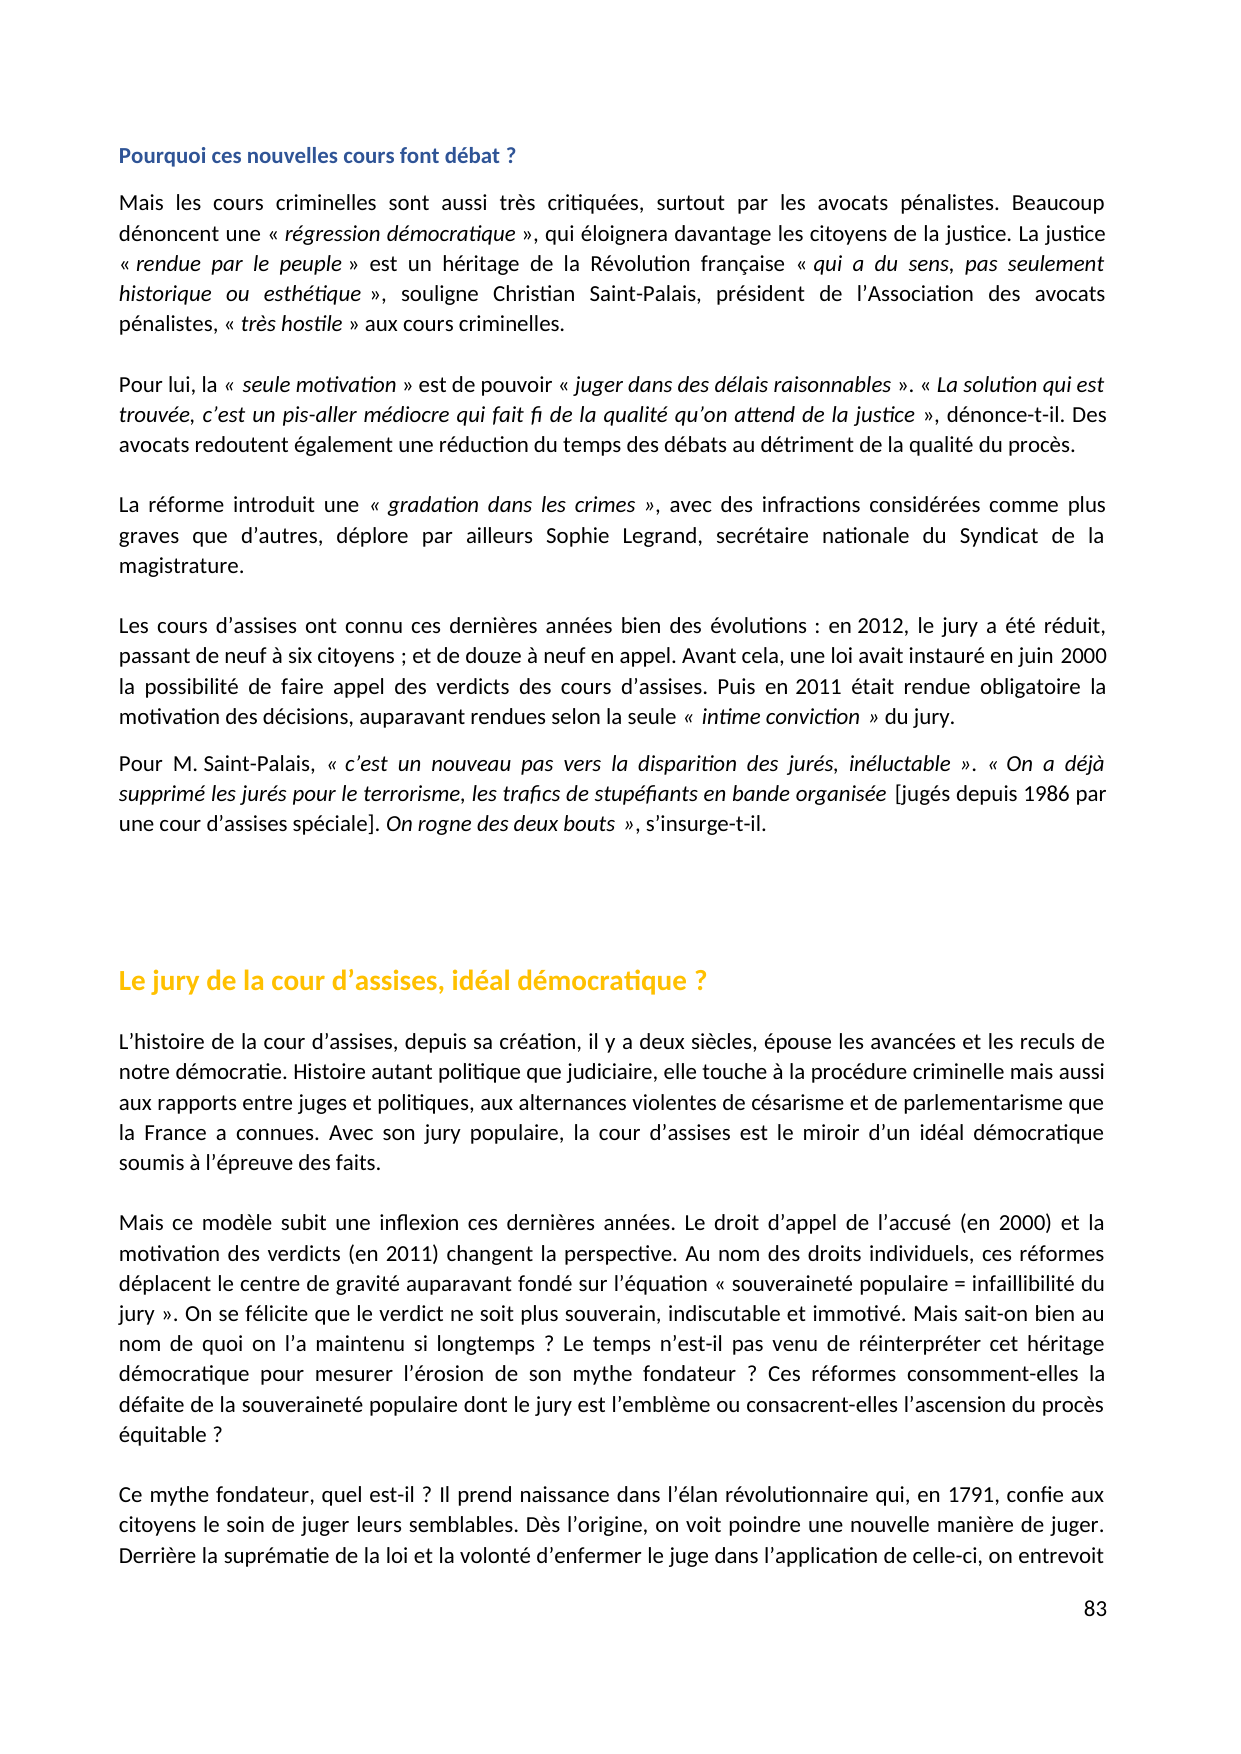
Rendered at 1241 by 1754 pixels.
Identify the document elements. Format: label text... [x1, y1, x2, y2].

subtitle Le jury de la cour d’assises, idéal démocratique ? [119, 962, 1107, 998]
text Pour M. Saint-Palais, « c’est un nouveau pas vers la disparition des jurés, inéluctable ». « On a déjà supprimé les jurés pour le terrorisme, les trafics de stupéfiants en bande organisée [jugés depuis 1986 par une cour d’assises spéciale]. On rogne des deux bouts », s’insurge-t-il. [119, 749, 1107, 837]
text Mais les cours criminelles sont aussi très critiquées, surtout par les avocats pénalistes. Beaucoup dénoncent une « régression démocratique », qui éloignera davantage les citoyens de la justice. La justice « rendue par le peuple » est un héritage de la Révolution française « qui a du sens, pas seulement historique ou esthétique », souligne Christian Saint-Palais, président de l’Association des avocats pénalistes, « très hostile » aux cours criminelles. Pour lui, la « seule motivation » est de pouvoir « juger dans des délais raisonnables ». « La solution qui est trouvée, c’est un pis-aller médiocre qui fait fi de la qualité qu’on attend de la justice », dénonce-t-il. Des avocats redoutent également une réduction du temps des débats au détriment de la qualité du procès. La réforme introduit une « gradation dans les crimes », avec des infractions considérées comme plus graves que d’autres, déplore par ailleurs Sophie Legrand, secrétaire nationale du Syndicat de la magistrature. Les cours d’assises ont connu ces dernières années bien des évolutions : en 2012, le jury a été réduit, passant de neuf à six citoyens ; et de douze à neuf en appel. Avant cela, une loi avait instauré en juin 2000 la possibilité de faire appel des verdicts des cours d’assises. Puis en 2011 était rendue obligatoire la motivation des décisions, auparavant rendues selon la seule « intime conviction » du jury. [119, 188, 1107, 730]
text Pourquoi ces nouvelles cours font débat ? [119, 142, 1107, 170]
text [119, 1027, 1107, 1569]
